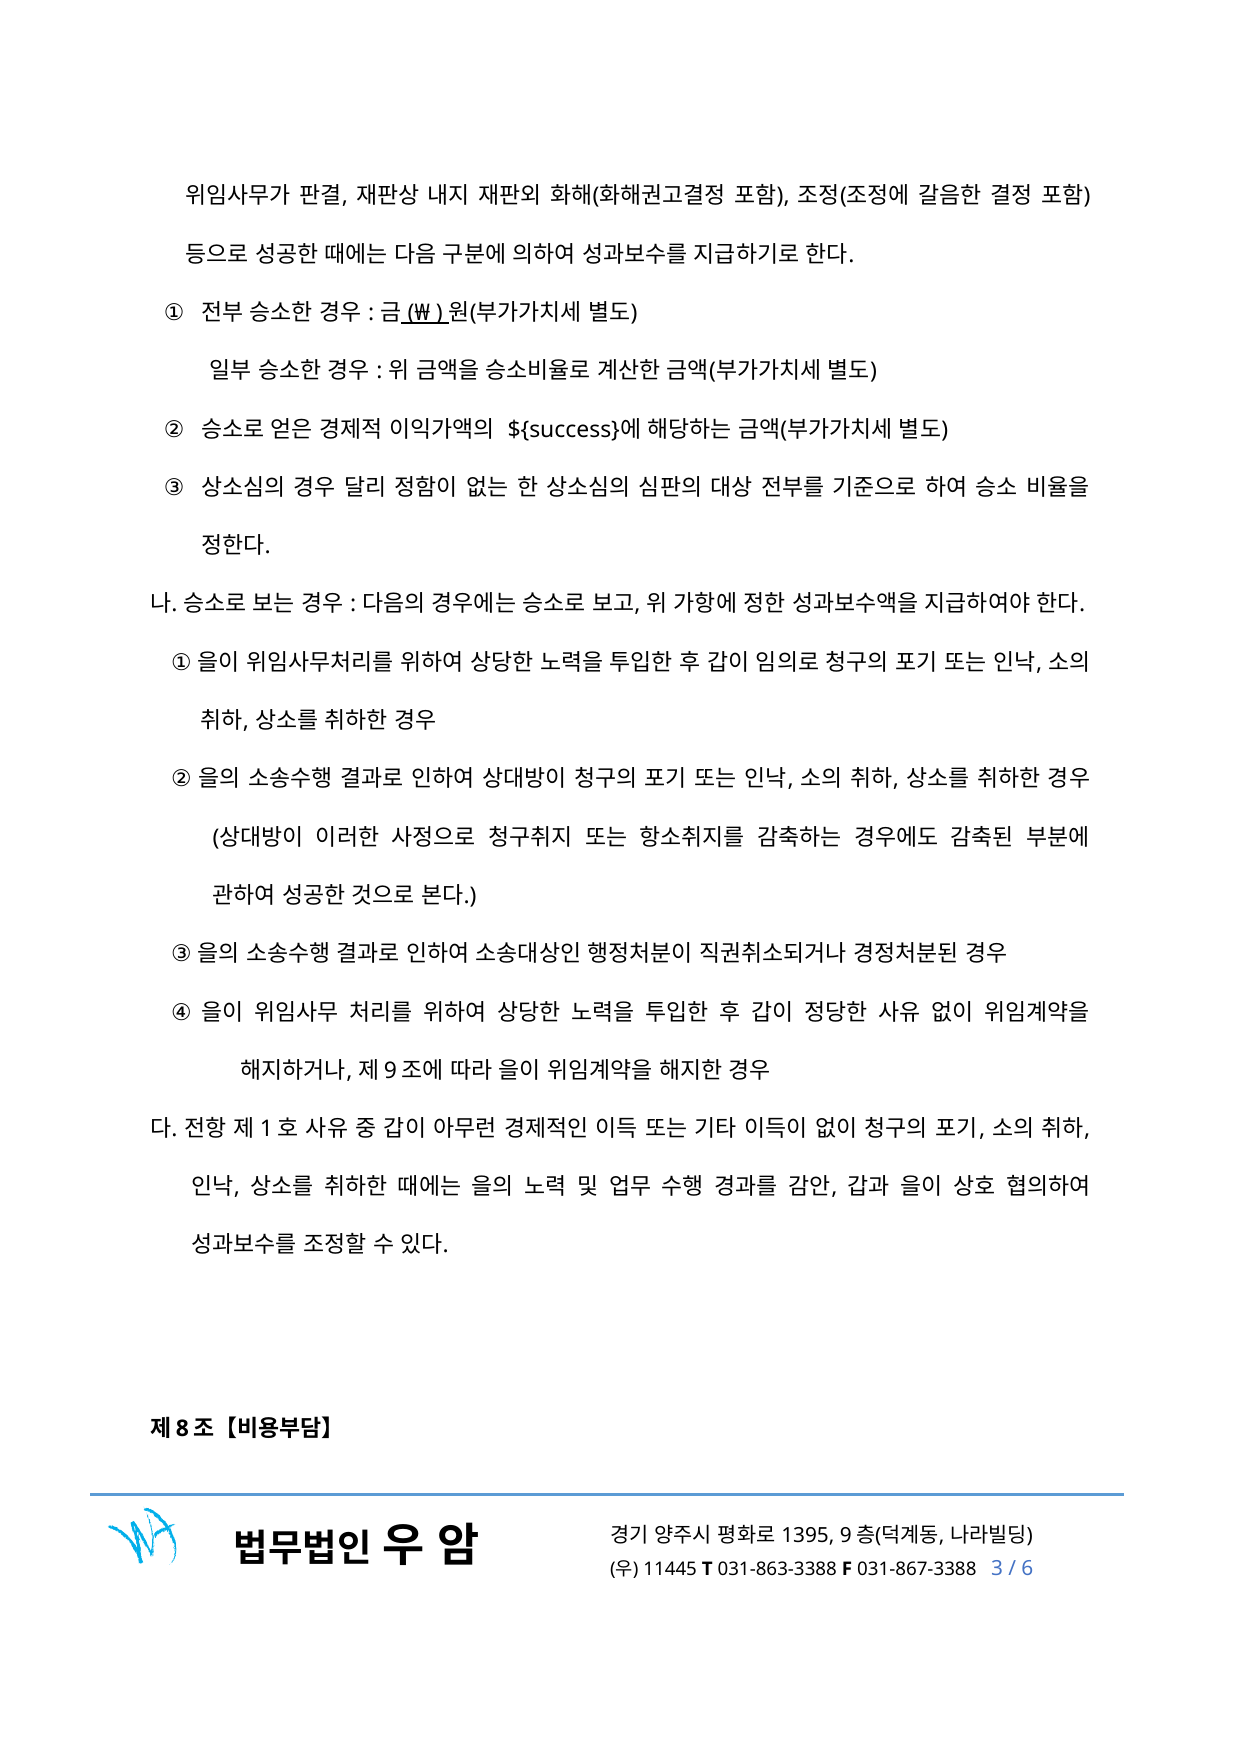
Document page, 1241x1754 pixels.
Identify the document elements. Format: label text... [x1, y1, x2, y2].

text ② 을의 소송수행 결과로 인하여 상대방이 청구의 포기 또는 인낙, 소의 취하, 상소를 취하한 경우(상대방이 이러한 사정으로 청구취지 또는 항소취지를 감축하는 경우에도 감축된 부분에 관하여 성공한 것으로 본다.) [171, 760, 1090, 910]
text 일부 승소한 경우 : 위 금액을 승소비율로 계산한 금액(부가가치세 별도) [163, 352, 1090, 385]
text 다. 전항 제1호 사유 중 갑이 아무런 경제적인 이득 또는 기타 이득이 없이 청구의 포기, 소의 취하, 인낙, 상소를 취하한 때에는 을의 노력 및 업무 수행 경과를 감안, 갑과 을이 상호 협의하여 성과보수를 조정할 수 있다. [150, 1110, 1090, 1260]
text 나. 승소로 보는 경우 : 다음의 경우에는 승소로 보고, 위 가항에 정한 성과보수액을 지급하여야 한다. [150, 585, 1090, 619]
text 위임사무가 판결, 재판상 내지 재판외 화해(화해권고결정 포함), 조정(조정에 갈음한 결정 포함) 등으로 성공한 때에는 다음 구분에 의하여 성과보수를 지급하기로 한다. [185, 177, 1090, 269]
text ① 을이 위임사무처리를 위하여 상당한 노력을 투입한 후 갑이 임의로 청구의 포기 또는 인낙, 소의 취하, 상소를 취하한 경우 [171, 644, 1090, 735]
list 전부 승소한 경우 : 금 (₩ ) 원(부가가치세 별도) [163, 294, 1090, 327]
text ③ 을의 소송수행 결과로 인하여 소송대상인 행정처분이 직권취소되거나 경정처분된 경우 [171, 935, 1090, 968]
text 제8조【비용부담】 [150, 1410, 1090, 1443]
list 승소로 얻은 경제적 이익가액의 ${success}에 해당하는 금액(부가가치세 별도) [163, 410, 1090, 444]
list 상소심의 경우 달리 정함이 없는 한 상소심의 심판의 대상 전부를 기준으로 하여 승소 비율을 정한다. [163, 469, 1090, 560]
text ④ 을이 위임사무 처리를 위하여 상당한 노력을 투입한 후 갑이 정당한 사유 없이 위임계약을 해지하거나, 제9조에 따라 을이 위임계약을 해지한 경우 [171, 993, 1090, 1085]
picture [107, 1506, 177, 1565]
